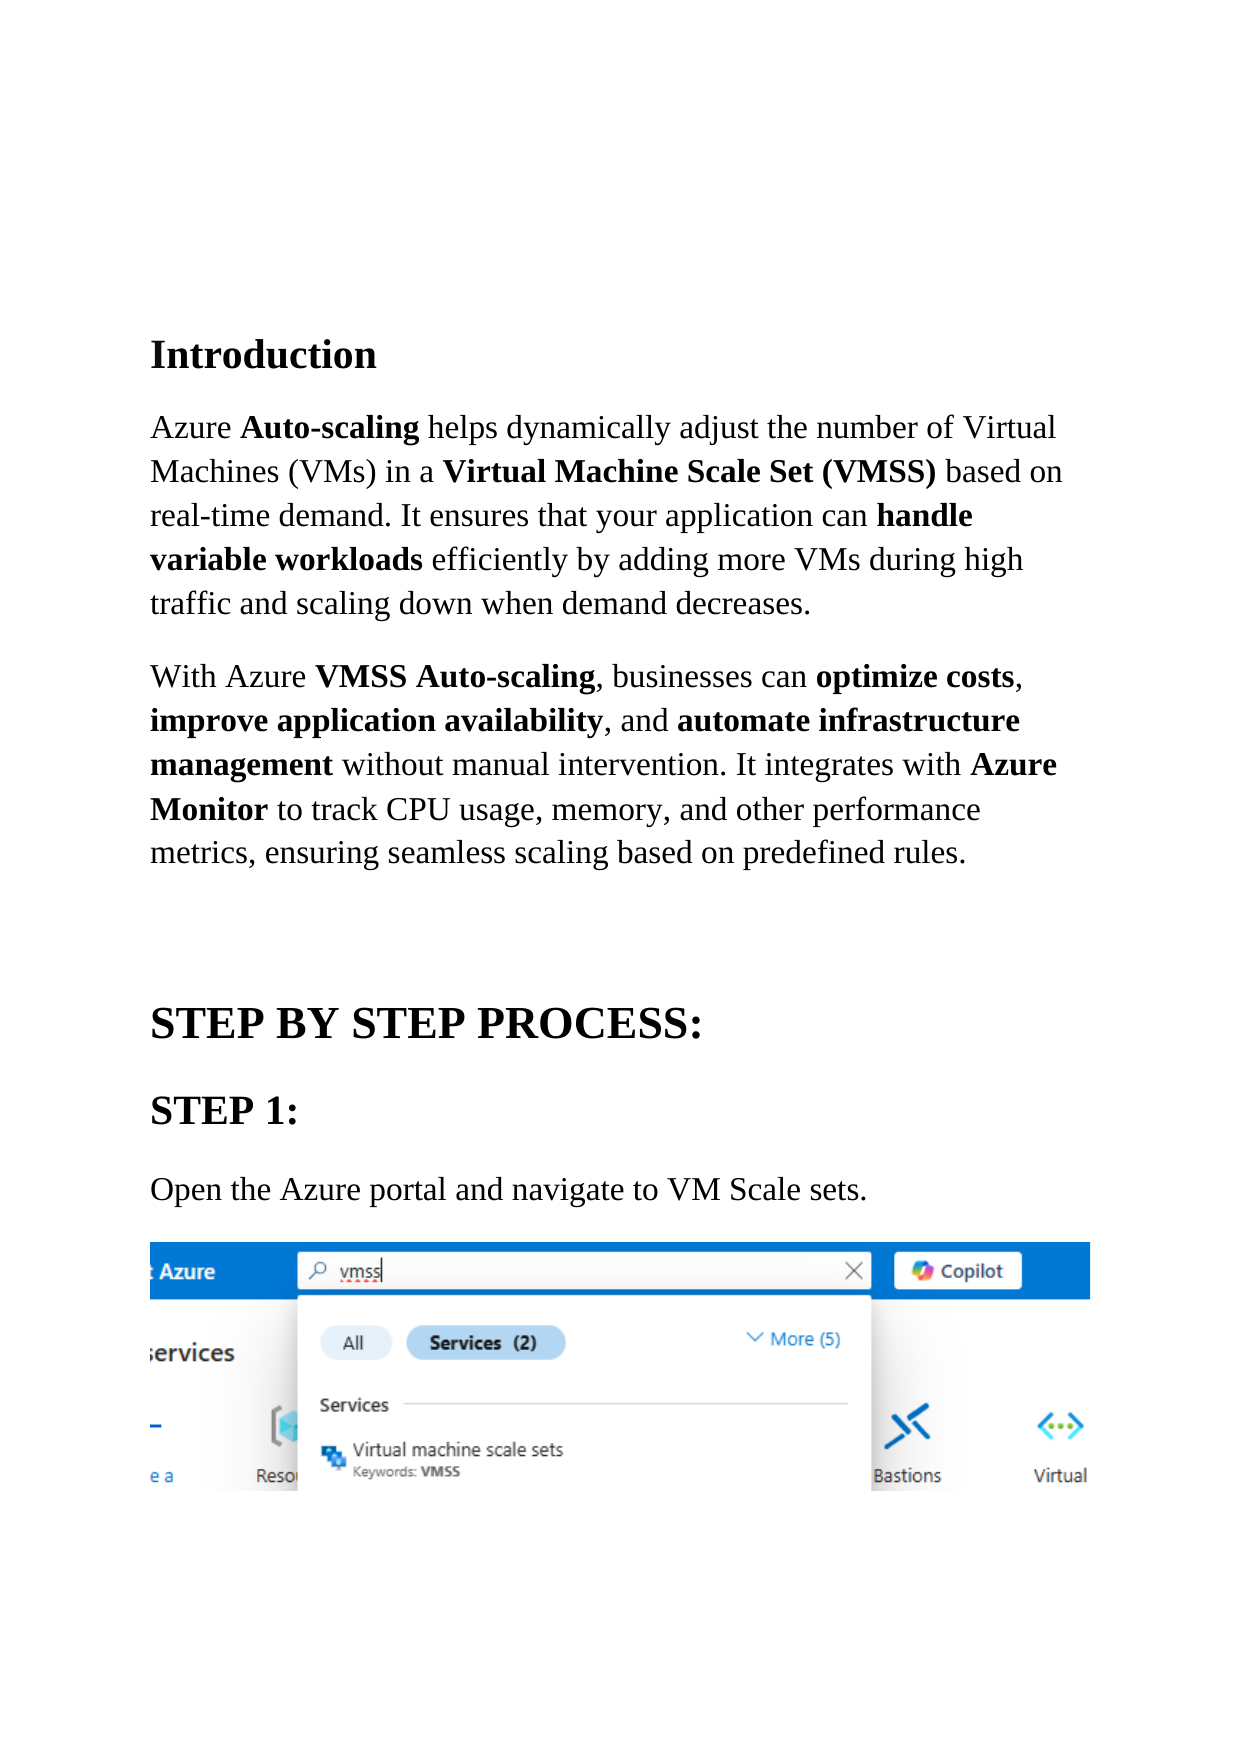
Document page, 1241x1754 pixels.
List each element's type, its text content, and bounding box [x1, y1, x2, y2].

text Azure Auto-scaling helps dynamically adjust the number of Virtual Machines (VMs) in a Virtual Machine Scale Set (VMSS) based on real-time demand. It ensures that your application can handle variable workloads efficiently by adding more VMs during high traffic and scaling down when demand decreases. [150, 407, 1090, 622]
text With Azure VMSS Auto-scaling, businesses can optimize costs, improve application availability, and automate infrastructure management without manual intervention. It integrates with Azure Monitor to track CPU usage, memory, and other performance metrics, ensuring seamless scaling based on predefined rules. [150, 657, 1090, 871]
text Open the Azure portal and navigate to VM Scale sets. [150, 1170, 1090, 1208]
text STEP 1: [150, 1085, 1090, 1133]
picture [150, 1242, 1091, 1491]
text STEP BY STEP PROCESS: [150, 996, 1090, 1048]
text Introduction [150, 330, 1090, 378]
